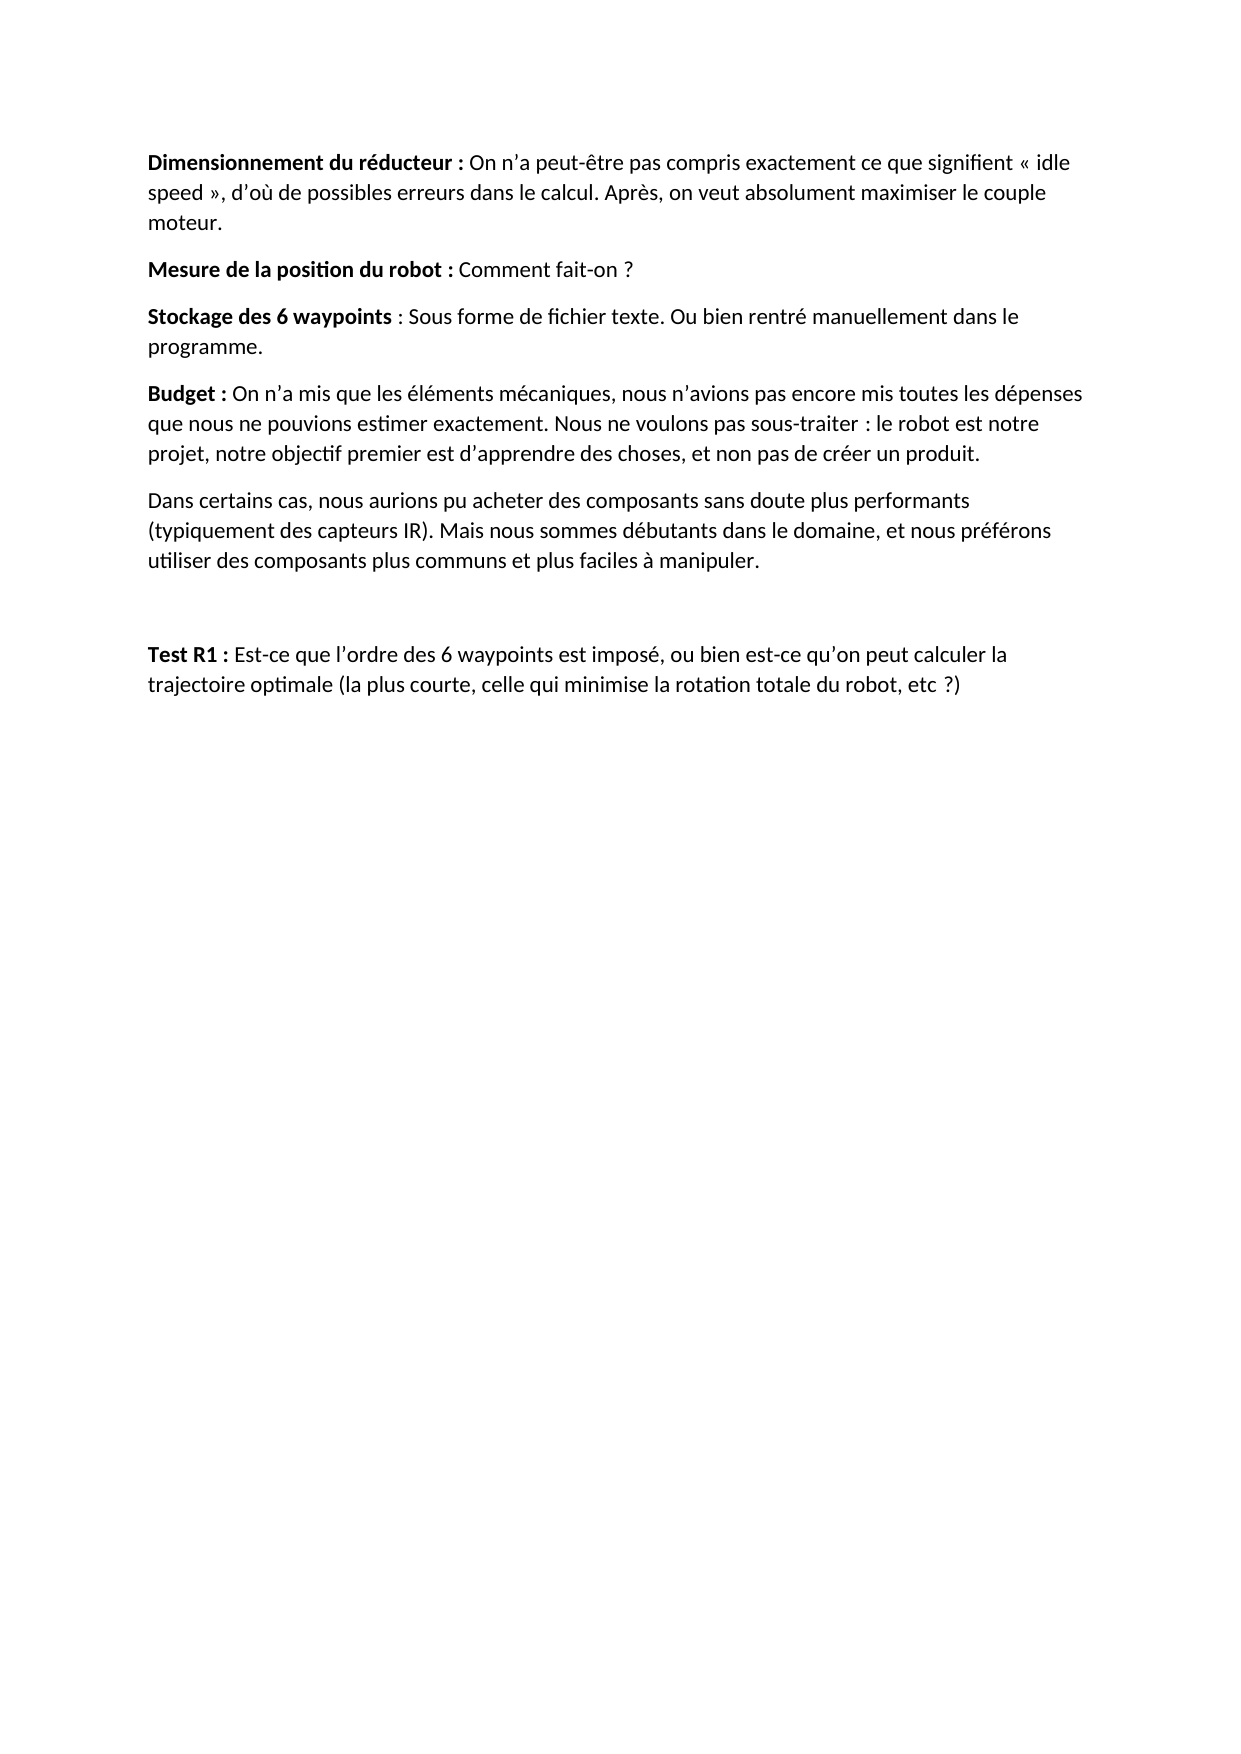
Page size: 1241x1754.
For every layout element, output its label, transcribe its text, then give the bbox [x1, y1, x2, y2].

text Test R1 : Est-ce que l’ordre des 6 waypoints est imposé, ou bien est-ce qu’on peut calculer la trajectoire optimale (la plus courte, celle qui minimise la rotation totale du robot, etc ?) [148, 640, 1093, 698]
text Mesure de la position du robot : Comment fait-on ? [148, 255, 1093, 283]
text Dimensionnement du réducteur : On n’a peut-être pas compris exactement ce que signifient « idle speed », d’où de possibles erreurs dans le calcul. Après, on veut absolument maximiser le couple moteur. [148, 148, 1093, 236]
text Budget : On n’a mis que les éléments mécaniques, nous n’avions pas encore mis toutes les dépenses que nous ne pouvions estimer exactement. Nous ne voulons pas sous-traiter : le robot est notre projet, notre objectif premier est d’apprendre des choses, et non pas de créer un produit. [148, 379, 1093, 467]
text Dans certains cas, nous aurions pu acheter des composants sans doute plus performants (typiquement des capteurs IR). Mais nous sommes débutants dans le domaine, et nous préférons utiliser des composants plus communs et plus faciles à manipuler. [148, 486, 1093, 574]
text Stockage des 6 waypoints : Sous forme de fichier texte. Ou bien rentré manuellement dans le programme. [148, 302, 1093, 360]
